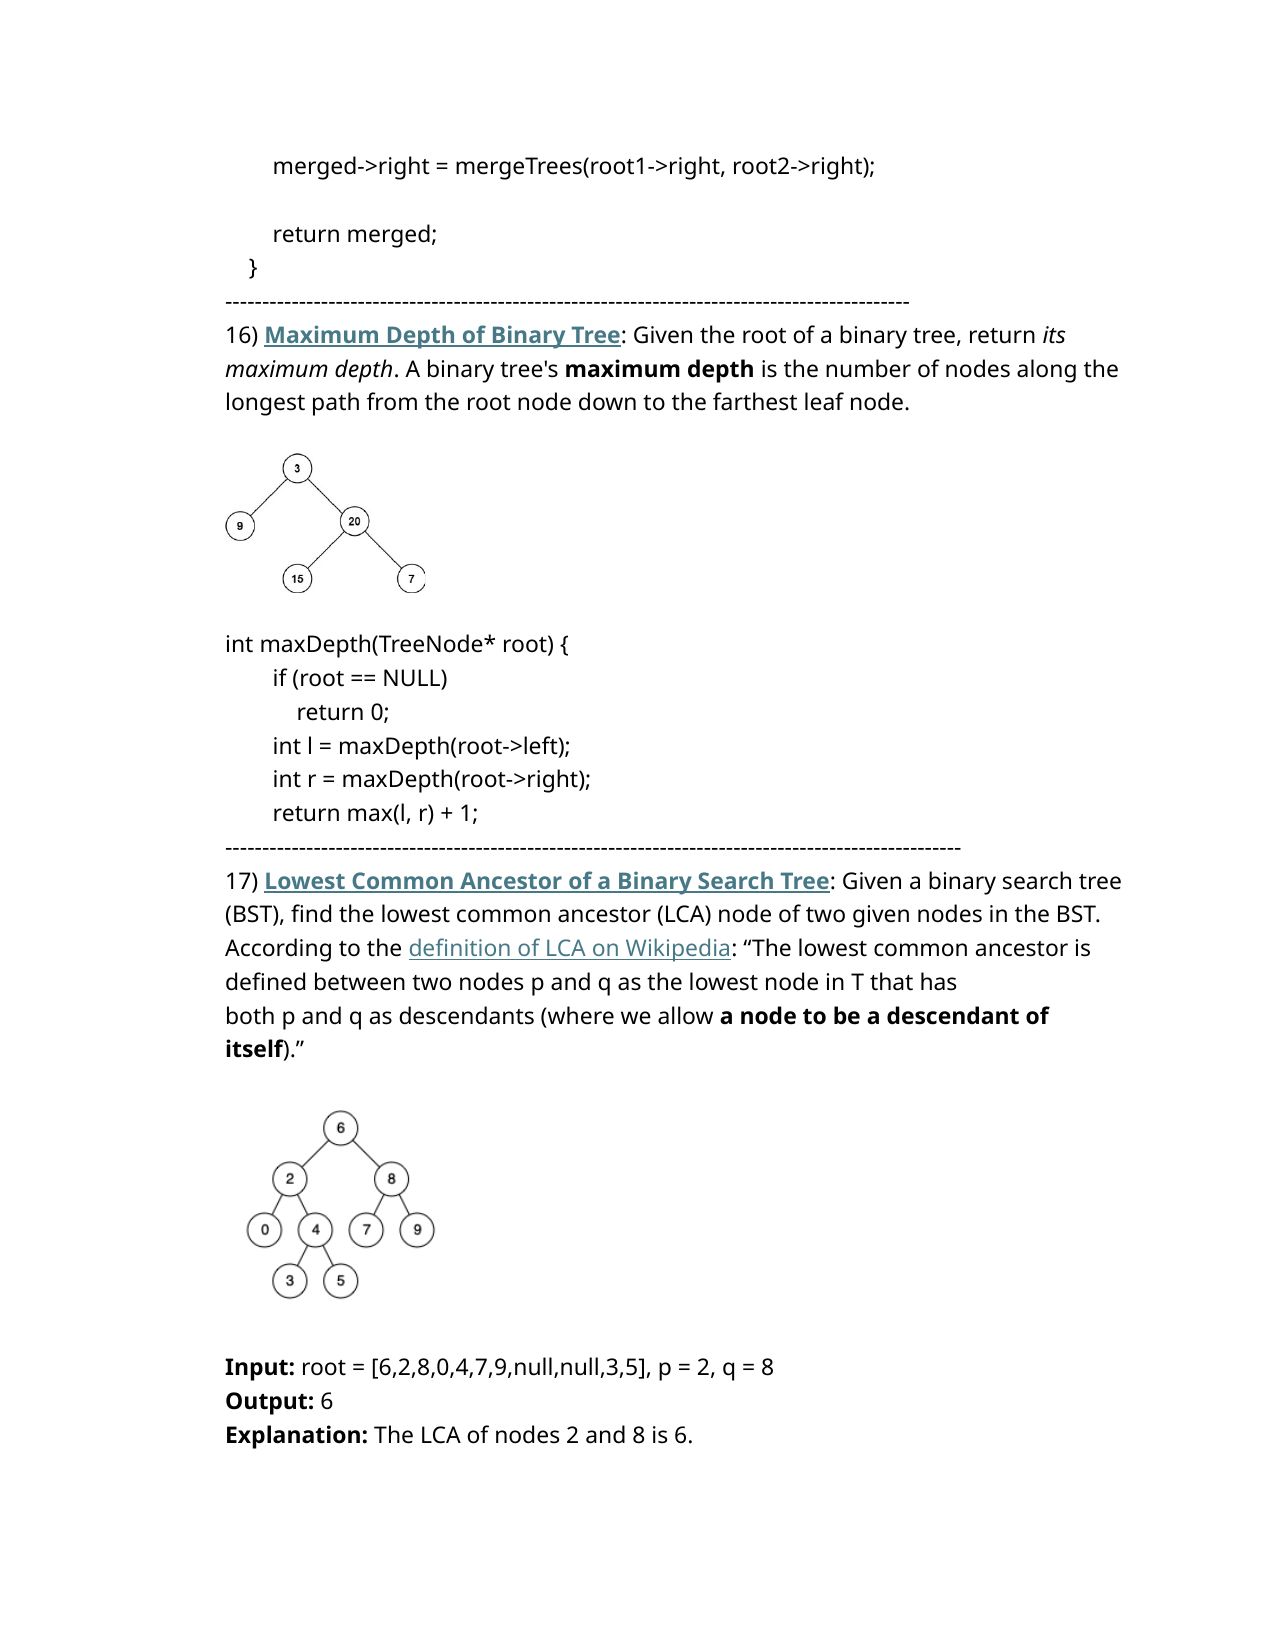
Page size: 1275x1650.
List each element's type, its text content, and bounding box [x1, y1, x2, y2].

list int r = maxDepth(root->right); [225, 763, 1125, 795]
list --------------------------------------------------------------------------------------------- [225, 285, 1125, 316]
list ---------------------------------------------------------------------------------------------------- [225, 831, 1125, 862]
list 16) Maximum Depth of Binary Tree: Given the root of a binary tree, return its maximum depth. A binary tree's maximum depth is the number of nodes along the longest path from the root node down to the farthest leaf node. [225, 319, 1125, 417]
list Output: 6 [225, 1385, 1125, 1416]
list if (root == NULL) [225, 662, 1125, 693]
list return 0; [225, 696, 1125, 727]
list 17) Lowest Common Ancestor of a Binary Search Tree: Given a binary search tree (BST), find the lowest common ancestor (LCA) node of two given nodes in the BST. [225, 865, 1125, 930]
list Input: root = [6,2,8,0,4,7,9,null,null,3,5], p = 2, q = 8 [225, 1351, 1125, 1382]
list return merged; [225, 217, 1125, 249]
picture [225, 1101, 451, 1315]
list According to the definition of LCA on Wikipedia: “The lowest common ancestor is defined between two nodes p and q as the lowest node in T that has both p and q as descendants (where we allow a node to be a descendant of itself).” [225, 932, 1125, 1065]
picture [225, 453, 426, 593]
list int l = maxDepth(root->left); [225, 730, 1125, 761]
list merged->right = mergeTrees(root1->right, root2->right); [225, 150, 1125, 181]
list int maxDepth(TreeNode* root) { [225, 628, 1125, 660]
list return max(l, r) + 1; [225, 797, 1125, 828]
list Explanation: The LCA of nodes 2 and 8 is 6. [225, 1419, 1125, 1450]
list } [225, 251, 1125, 282]
